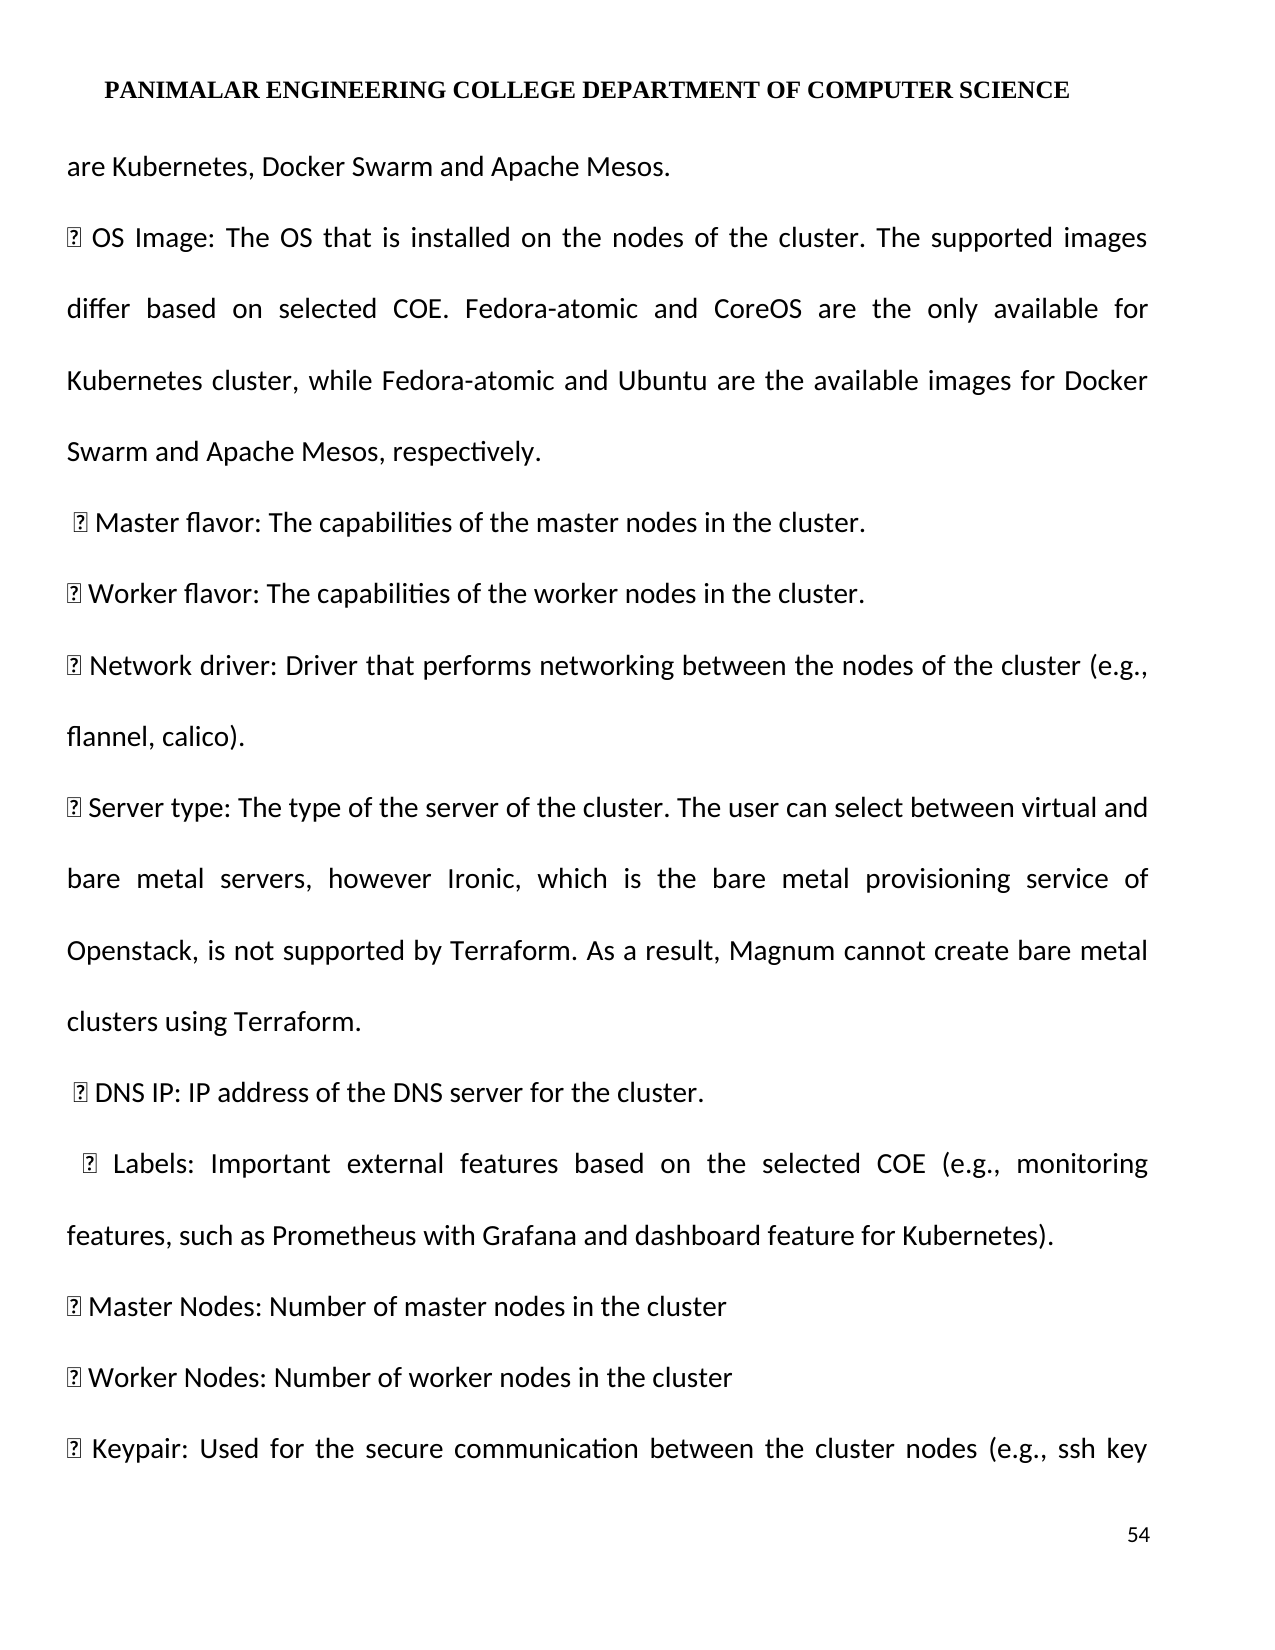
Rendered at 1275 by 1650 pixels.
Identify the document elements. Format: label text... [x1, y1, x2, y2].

text  Network driver: Driver that performs networking between the nodes of the cluster (e.g., flannel, calico). [67, 647, 1150, 753]
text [67, 148, 1150, 183]
text  Master Nodes: Number of master nodes in the cluster [67, 1288, 1150, 1323]
text  Server type: The type of the server of the cluster. The user can select between virtual and bare metal servers, however Ironic, which is the bare metal provisioning service of Openstack, is not supported by Terraform. As a result, Magnum cannot create bare metal clusters using Terraform. [67, 789, 1150, 1038]
text  OS Image: The OS that is installed on the nodes of the cluster. The supported images differ based on selected COE. Fedora-atomic and CoreOS are the only available for Kubernetes cluster, while Fedora-atomic and Ubuntu are the available images for Docker Swarm and Apache Mesos, respectively. [67, 219, 1150, 468]
text  Worker flavor: The capabilities of the worker nodes in the cluster. [67, 575, 1150, 611]
text  Worker Nodes: Number of worker nodes in the cluster [67, 1359, 1150, 1395]
text  Labels: Important external features based on the selected COE (e.g., monitoring features, such as Prometheus with Grafana and dashboard feature for Kubernetes). [67, 1145, 1150, 1252]
text  DNS IP: IP address of the DNS server for the cluster. [67, 1074, 1150, 1110]
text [67, 1430, 1150, 1466]
text  Master flavor: The capabilities of the master nodes in the cluster. [67, 504, 1150, 540]
